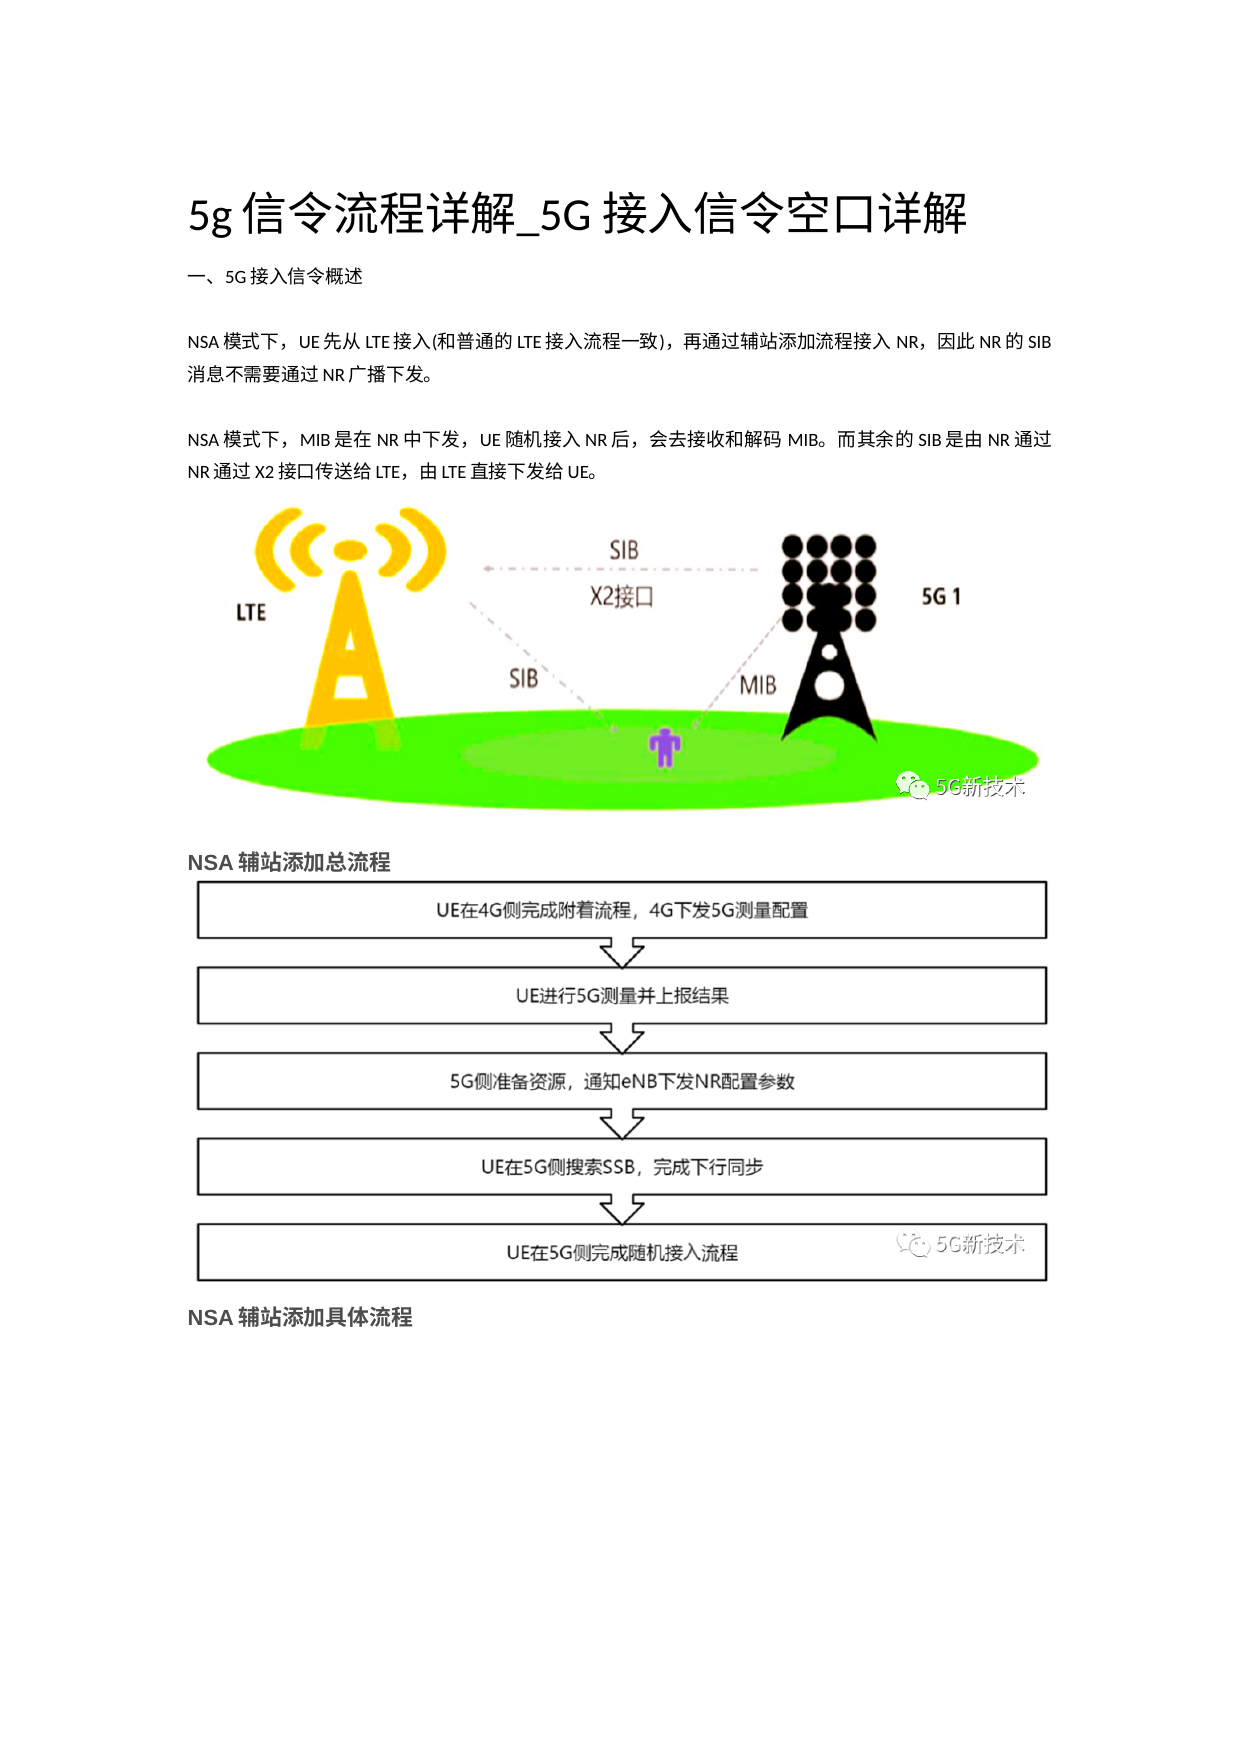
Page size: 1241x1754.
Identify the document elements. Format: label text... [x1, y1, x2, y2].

picture [187, 487, 1053, 825]
text NSA辅站添加总流程 [187, 844, 1053, 877]
text NSA模式下，UE先从LTE接入(和普通的LTE接入流程一致)，再通过辅站添加流程接入NR，因此NR的SIB消息不需要通过NR广播下发。 [187, 324, 1053, 389]
text 一、5G接入信令概述 [187, 259, 1053, 292]
picture [187, 877, 1053, 1282]
text NSA模式下，MIB是在NR中下发，UE随机接入NR后，会去接收和解码MIB。而其余的SIB是由NR通过NR通过X2接口传送给LTE，由LTE直接下发给UE。 [187, 422, 1053, 487]
text 5g信令流程详解_5G 接入信令空口详解 [187, 162, 1053, 259]
text NSA辅站添加具体流程 [187, 1299, 1053, 1332]
